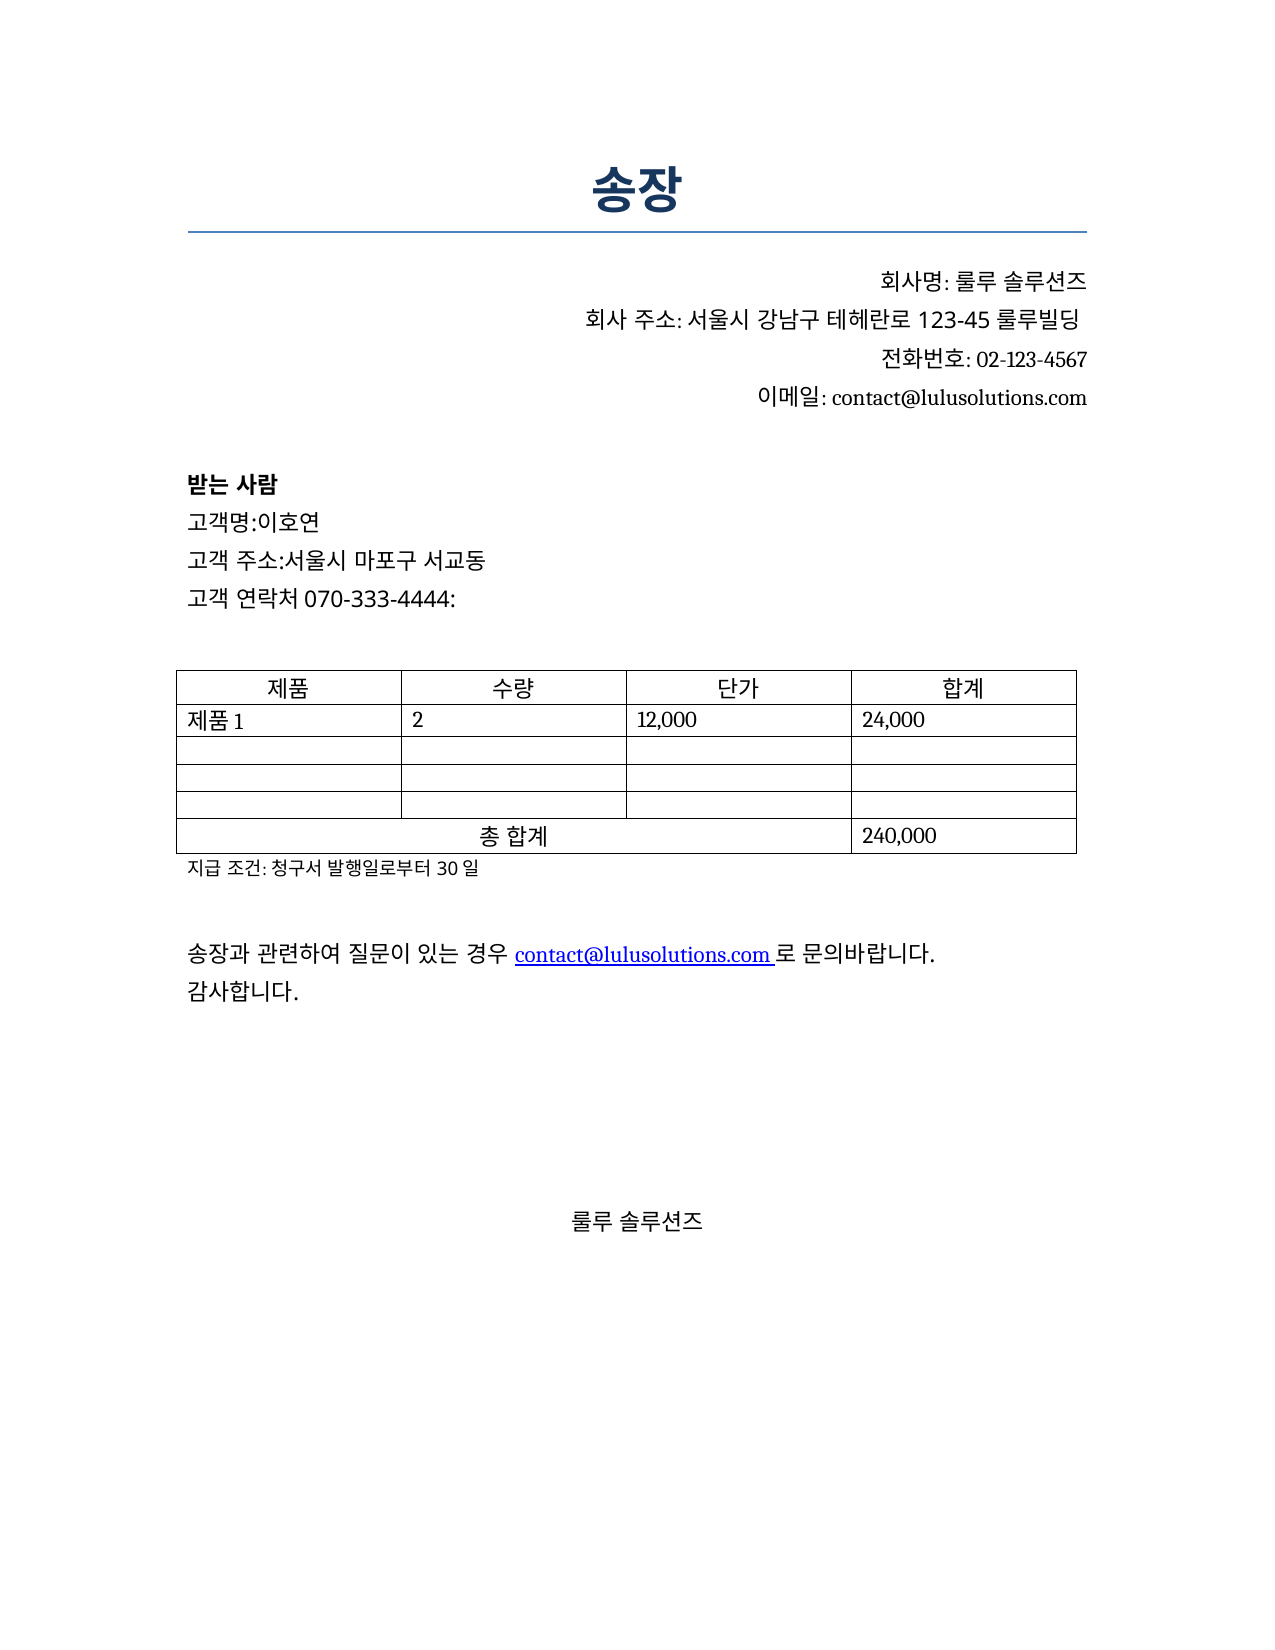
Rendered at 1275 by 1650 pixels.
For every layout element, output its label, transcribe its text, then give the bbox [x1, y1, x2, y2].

table_cell [627, 737, 851, 763]
table_cell [402, 765, 626, 791]
text 룰루 솔루션즈 [187, 1204, 1087, 1237]
title 송장 [187, 150, 1087, 233]
text 회사명: 룰루 솔루션즈 회사 주소: 서울시 강남구 테헤란로 123-45 룰루빌딩 전화번호: 02-123-4567 이메일: contact@lulusolutions.com [187, 264, 1087, 442]
text 받는 사람 고객명:이호연 고객 주소:서울시 마포구 서교동 고객 연락처070-333-4444: [187, 467, 1087, 645]
table_cell [852, 792, 1076, 818]
table_cell [627, 792, 851, 818]
text 송장과 관련하여 질문이 있는 경우 contact@lulusolutions.com로 문의바랍니다. 감사합니다. [187, 906, 1087, 1008]
table_cell [177, 765, 401, 791]
table_cell 240,000 [852, 819, 1076, 852]
table_cell 총 합계 [177, 819, 851, 852]
text 지급 조건: 청구서 발행일로부터 30일 [187, 853, 1087, 881]
table_cell 2 [402, 705, 626, 736]
table_cell 제품1 [177, 705, 401, 736]
table_cell [852, 737, 1076, 763]
table_cell [852, 765, 1076, 791]
table_cell [627, 765, 851, 791]
table_header 합계 [852, 671, 1076, 704]
table_cell 12,000 [627, 705, 851, 736]
table_cell [402, 792, 626, 818]
table_cell [402, 737, 626, 763]
table_cell [177, 792, 401, 818]
table_cell [177, 737, 401, 763]
table_header 단가 [627, 671, 851, 704]
table_header 제품 [177, 671, 401, 704]
table_header 수량 [402, 671, 626, 704]
table_cell 24,000 [852, 705, 1076, 736]
